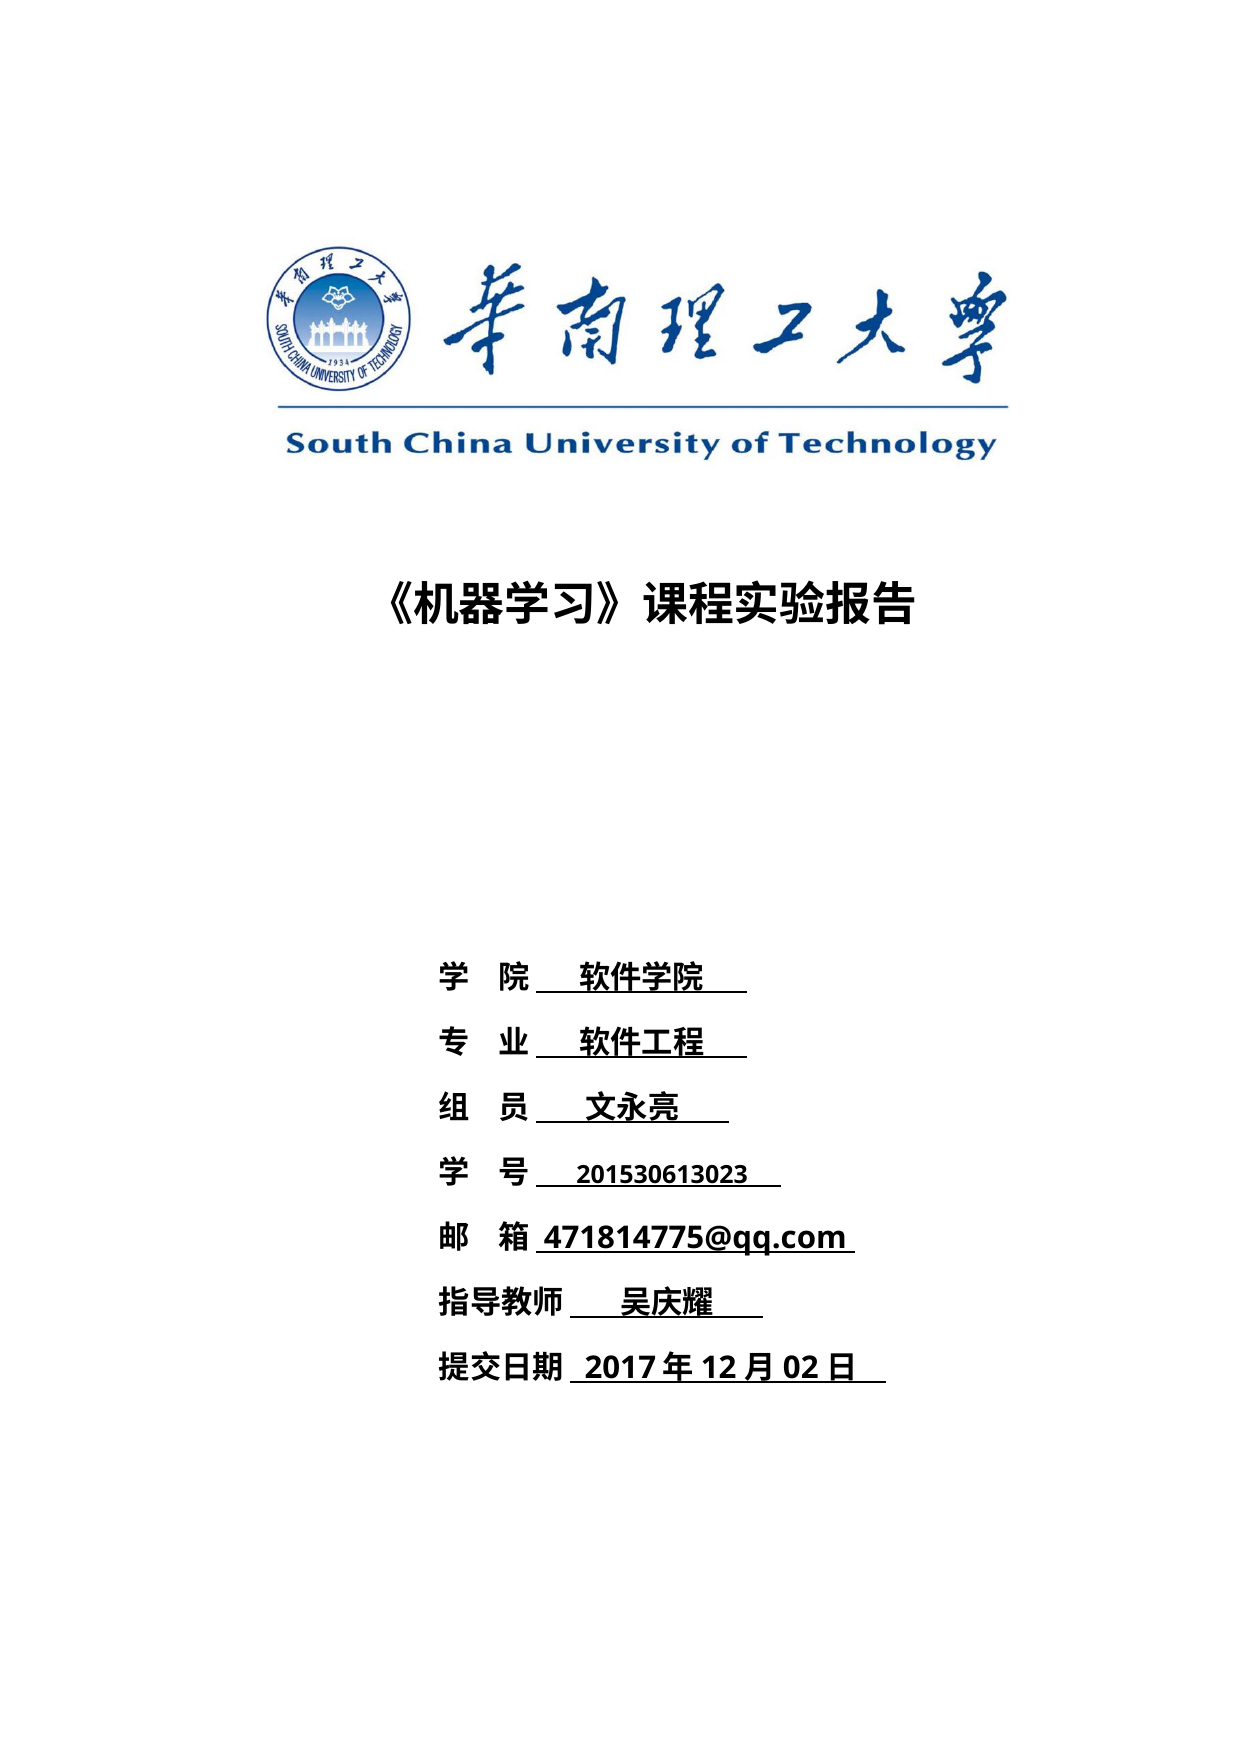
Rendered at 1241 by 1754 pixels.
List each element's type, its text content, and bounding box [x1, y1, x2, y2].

text 邮 箱 471814775@qq.com [187, 1202, 1053, 1267]
text 学 号 201530613023 [187, 1137, 1053, 1202]
picture [256, 227, 1028, 470]
text 专 业 软件工程 [187, 1007, 1053, 1072]
text 组 员 文永亮 [187, 1072, 1053, 1137]
text 提交日期 2017年 12 月 02 日 [187, 1332, 1053, 1397]
text 指导教师 吴庆耀 [187, 1267, 1053, 1332]
text 《机器学习》课程实验报告 [187, 552, 1053, 649]
text 学 院 软件学院 [187, 942, 1053, 1007]
